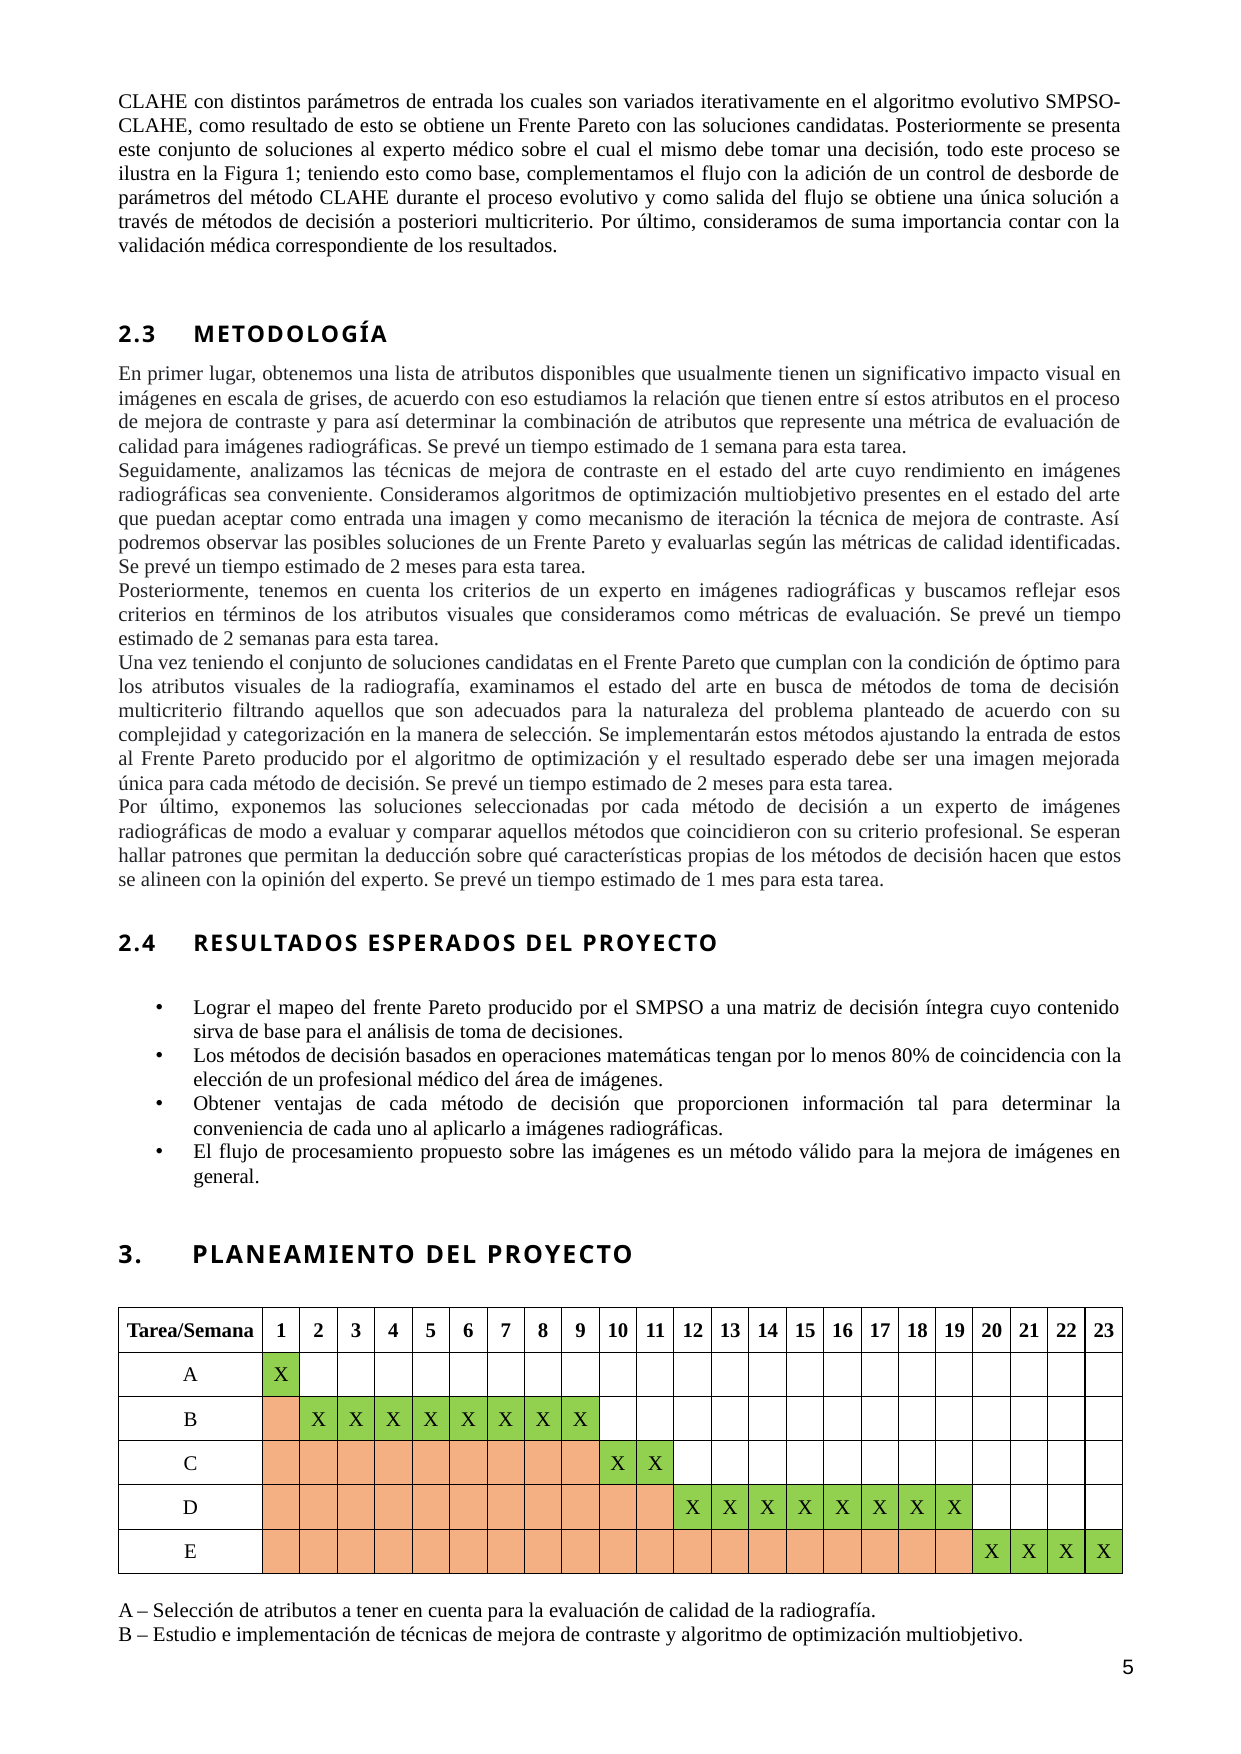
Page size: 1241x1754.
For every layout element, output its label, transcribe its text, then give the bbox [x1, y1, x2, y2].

table_cell [749, 1353, 786, 1396]
text Una vez teniendo el conjunto de soluciones candidatas en el Frente Pareto que cumplan con la condición de óptimo para los atributos visuales de la radiografía, examinamos el estado del arte en busca de métodos de toma de decisión multicriterio filtrando aquellos que son adecuados para la naturaleza del problema planteado de acuerdo con su complejidad y categorización en la manera de selección. Se implementarán estos métodos ajustando la entrada de estos al Frente Pareto producido por el algoritmo de optimización y el resultado esperado debe ser una imagen mejorada única para cada método de decisión. Se prevé un tiempo estimado de 2 meses para esta tarea. [118, 650, 1122, 794]
table_cell X [862, 1485, 898, 1529]
table_header 9 [562, 1308, 599, 1352]
table_cell [712, 1353, 748, 1396]
table_cell X [562, 1397, 599, 1440]
table_cell X [338, 1397, 374, 1440]
table_cell [712, 1397, 748, 1440]
table_cell [712, 1441, 748, 1484]
table_cell [375, 1485, 412, 1529]
table_header 8 [525, 1308, 561, 1352]
table_cell [1011, 1397, 1047, 1440]
list Los métodos de decisión basados en operaciones matemáticas tengan por lo menos 80% de coincidencia con la elección de un profesional médico del área de imágenes. [156, 1043, 1122, 1091]
table_cell [1011, 1485, 1047, 1529]
table_cell [1048, 1485, 1084, 1529]
table_cell [824, 1530, 861, 1573]
table_cell [525, 1441, 561, 1484]
table_cell X [749, 1485, 786, 1529]
table_cell D [119, 1485, 262, 1529]
table_header 1 [263, 1308, 299, 1352]
subtitle RESULTADOS ESPERADOS DEL PROYECTO [118, 927, 1122, 958]
table_cell [413, 1485, 449, 1529]
table_cell [300, 1485, 337, 1529]
table_cell X [600, 1441, 636, 1484]
table_cell [562, 1485, 599, 1529]
table_cell [488, 1353, 524, 1396]
table_cell [899, 1397, 935, 1440]
table_cell X [787, 1485, 823, 1529]
table_header 11 [637, 1308, 673, 1352]
table_cell [525, 1353, 561, 1396]
table_cell [450, 1353, 487, 1396]
table_cell X [300, 1397, 337, 1440]
table_cell [749, 1441, 786, 1484]
table_cell [375, 1353, 412, 1396]
table_cell [749, 1530, 786, 1573]
table_cell [1086, 1353, 1122, 1396]
table_header 7 [488, 1308, 524, 1352]
table_cell [488, 1485, 524, 1529]
table_cell [749, 1397, 786, 1440]
table_cell [936, 1530, 972, 1573]
table_header 14 [749, 1308, 786, 1352]
text En primer lugar, obtenemos una lista de atributos disponibles que usualmente tienen un significativo impacto visual en imágenes en escala de grises, de acuerdo con eso estudiamos la relación que tienen entre sí estos atributos en el proceso de mejora de contraste y para así determinar la combinación de atributos que represente una métrica de evaluación de calidad para imágenes radiográficas. Se prevé un tiempo estimado de 1 semana para esta tarea. [118, 361, 1122, 458]
table_header 21 [1011, 1308, 1047, 1352]
table_cell [525, 1530, 561, 1573]
table_cell [1048, 1441, 1084, 1484]
table_header 15 [787, 1308, 823, 1352]
table_cell [936, 1441, 972, 1484]
table_cell [263, 1530, 299, 1573]
table_cell X [973, 1530, 1010, 1573]
table_cell [936, 1397, 972, 1440]
table_cell [862, 1353, 898, 1396]
table_cell [413, 1353, 449, 1396]
table_header 16 [824, 1308, 861, 1352]
table_cell [488, 1441, 524, 1484]
table_cell [300, 1353, 337, 1396]
table_cell C [119, 1441, 262, 1484]
table_cell [1048, 1353, 1084, 1396]
table_cell [1086, 1485, 1122, 1529]
table_cell [450, 1485, 487, 1529]
table_cell [674, 1530, 711, 1573]
table_cell [263, 1441, 299, 1484]
table_cell [824, 1353, 861, 1396]
table_cell X [936, 1485, 972, 1529]
table_cell X [712, 1485, 748, 1529]
table_cell X [375, 1397, 412, 1440]
table_cell [562, 1530, 599, 1573]
table_header 20 [973, 1308, 1010, 1352]
text Posteriormente, tenemos en cuenta los criterios de un experto en imágenes radiográficas y buscamos reflejar esos criterios en términos de los atributos visuales que consideramos como métricas de evaluación. Se prevé un tiempo estimado de 2 semanas para esta tarea. [118, 578, 1122, 650]
table_cell [637, 1397, 673, 1440]
table_cell E [119, 1530, 262, 1573]
table_cell X [413, 1397, 449, 1440]
table_cell [862, 1397, 898, 1440]
table_cell A [119, 1353, 262, 1396]
table_cell [600, 1397, 636, 1440]
table_cell [862, 1530, 898, 1573]
table_cell [375, 1530, 412, 1573]
table_header 19 [936, 1308, 972, 1352]
table_cell [637, 1530, 673, 1573]
text Por último, exponemos las soluciones seleccionadas por cada método de decisión a un experto de imágenes radiográficas de modo a evaluar y comparar aquellos métodos que coincidieron con su criterio profesional. Se esperan hallar patrones que permitan la deducción sobre qué características propias de los métodos de decisión hacen que estos se alineen con la opinión del experto. Se prevé un tiempo estimado de 1 mes para esta tarea. [118, 794, 1122, 891]
table_header 13 [712, 1308, 748, 1352]
table_header 18 [899, 1308, 935, 1352]
table_cell [787, 1397, 823, 1440]
table_header 10 [600, 1308, 636, 1352]
table_cell [413, 1441, 449, 1484]
table_cell [899, 1530, 935, 1573]
table_cell [263, 1485, 299, 1529]
table_header 17 [862, 1308, 898, 1352]
table_header 23 [1086, 1308, 1122, 1352]
table_header Tarea/Semana [119, 1308, 262, 1352]
table_cell [263, 1397, 299, 1440]
table_cell [862, 1441, 898, 1484]
table_cell [375, 1441, 412, 1484]
table_cell [600, 1353, 636, 1396]
table_cell [824, 1397, 861, 1440]
table_cell X [450, 1397, 487, 1440]
subtitle METODOLOGÍA [118, 318, 1122, 349]
table_cell X [824, 1485, 861, 1529]
table_cell [637, 1485, 673, 1529]
table_cell [338, 1353, 374, 1396]
table_cell [973, 1441, 1010, 1484]
text A – Selección de atributos a tener en cuenta para la evaluación de calidad de la radiografía. [118, 1598, 1122, 1622]
table_cell [936, 1353, 972, 1396]
table_cell [600, 1530, 636, 1573]
table_cell [637, 1353, 673, 1396]
table_cell [899, 1441, 935, 1484]
table_header 5 [413, 1308, 449, 1352]
table_cell [300, 1530, 337, 1573]
table_cell X [637, 1441, 673, 1484]
table_cell [973, 1397, 1010, 1440]
list El flujo de procesamiento propuesto sobre las imágenes es un método válido para la mejora de imágenes en general. [156, 1139, 1122, 1188]
table_cell [824, 1441, 861, 1484]
subtitle PLANEAMIENTO DEL PROYECTO [118, 1237, 1122, 1271]
table_cell [450, 1441, 487, 1484]
list Obtener ventajas de cada método de decisión que proporcionen información tal para determinar la conveniencia de cada uno al aplicarlo a imágenes radiográficas. [156, 1091, 1122, 1139]
table_cell X [1086, 1530, 1122, 1573]
table_cell [338, 1441, 374, 1484]
table_cell [562, 1441, 599, 1484]
table_cell [973, 1353, 1010, 1396]
table_cell [787, 1353, 823, 1396]
table_cell X [525, 1397, 561, 1440]
table_cell [712, 1530, 748, 1573]
table_cell X [488, 1397, 524, 1440]
table_header 3 [338, 1308, 374, 1352]
table_cell [674, 1441, 711, 1484]
table_header 4 [375, 1308, 412, 1352]
table_cell X [263, 1353, 299, 1396]
table_cell [525, 1485, 561, 1529]
table_cell X [674, 1485, 711, 1529]
table_cell [674, 1353, 711, 1396]
table_cell [1086, 1397, 1122, 1440]
table_cell [973, 1485, 1010, 1529]
table_cell [1086, 1441, 1122, 1484]
table_cell [674, 1397, 711, 1440]
table_cell [899, 1353, 935, 1396]
table_header 22 [1048, 1308, 1084, 1352]
table_header 2 [300, 1308, 337, 1352]
table_cell [488, 1530, 524, 1573]
text B – Estudio e implementación de técnicas de mejora de contraste y algoritmo de optimización multiobjetivo. [118, 1622, 1122, 1646]
table_cell [450, 1530, 487, 1573]
table_header 6 [450, 1308, 487, 1352]
table_cell [562, 1353, 599, 1396]
table_cell [338, 1530, 374, 1573]
table_cell [787, 1530, 823, 1573]
text Seguidamente, analizamos las técnicas de mejora de contraste en el estado del arte cuyo rendimiento en imágenes radiográficas sea conveniente. Consideramos algoritmos de optimización multiobjetivo presentes en el estado del arte que puedan aceptar como entrada una imagen y como mecanismo de iteración la técnica de mejora de contraste. Así podremos observar las posibles soluciones de un Frente Pareto y evaluarlas según las métricas de calidad identificadas. Se prevé un tiempo estimado de 2 meses para esta tarea. [118, 458, 1122, 578]
table_cell X [1048, 1530, 1084, 1573]
table_cell [413, 1530, 449, 1573]
table_header 12 [674, 1308, 711, 1352]
table_cell X [899, 1485, 935, 1529]
table_cell B [119, 1397, 262, 1440]
table_cell [1011, 1353, 1047, 1396]
table_cell [1011, 1441, 1047, 1484]
list Lograr el mapeo del frente Pareto producido por el SMPSO a una matriz de decisión íntegra cuyo contenido sirva de base para el análisis de toma de decisiones. [156, 995, 1122, 1043]
table_cell [338, 1485, 374, 1529]
table_cell [300, 1441, 337, 1484]
table_cell [787, 1441, 823, 1484]
table_cell [600, 1485, 636, 1529]
table_cell X [1011, 1530, 1047, 1573]
table_cell [1048, 1397, 1084, 1440]
